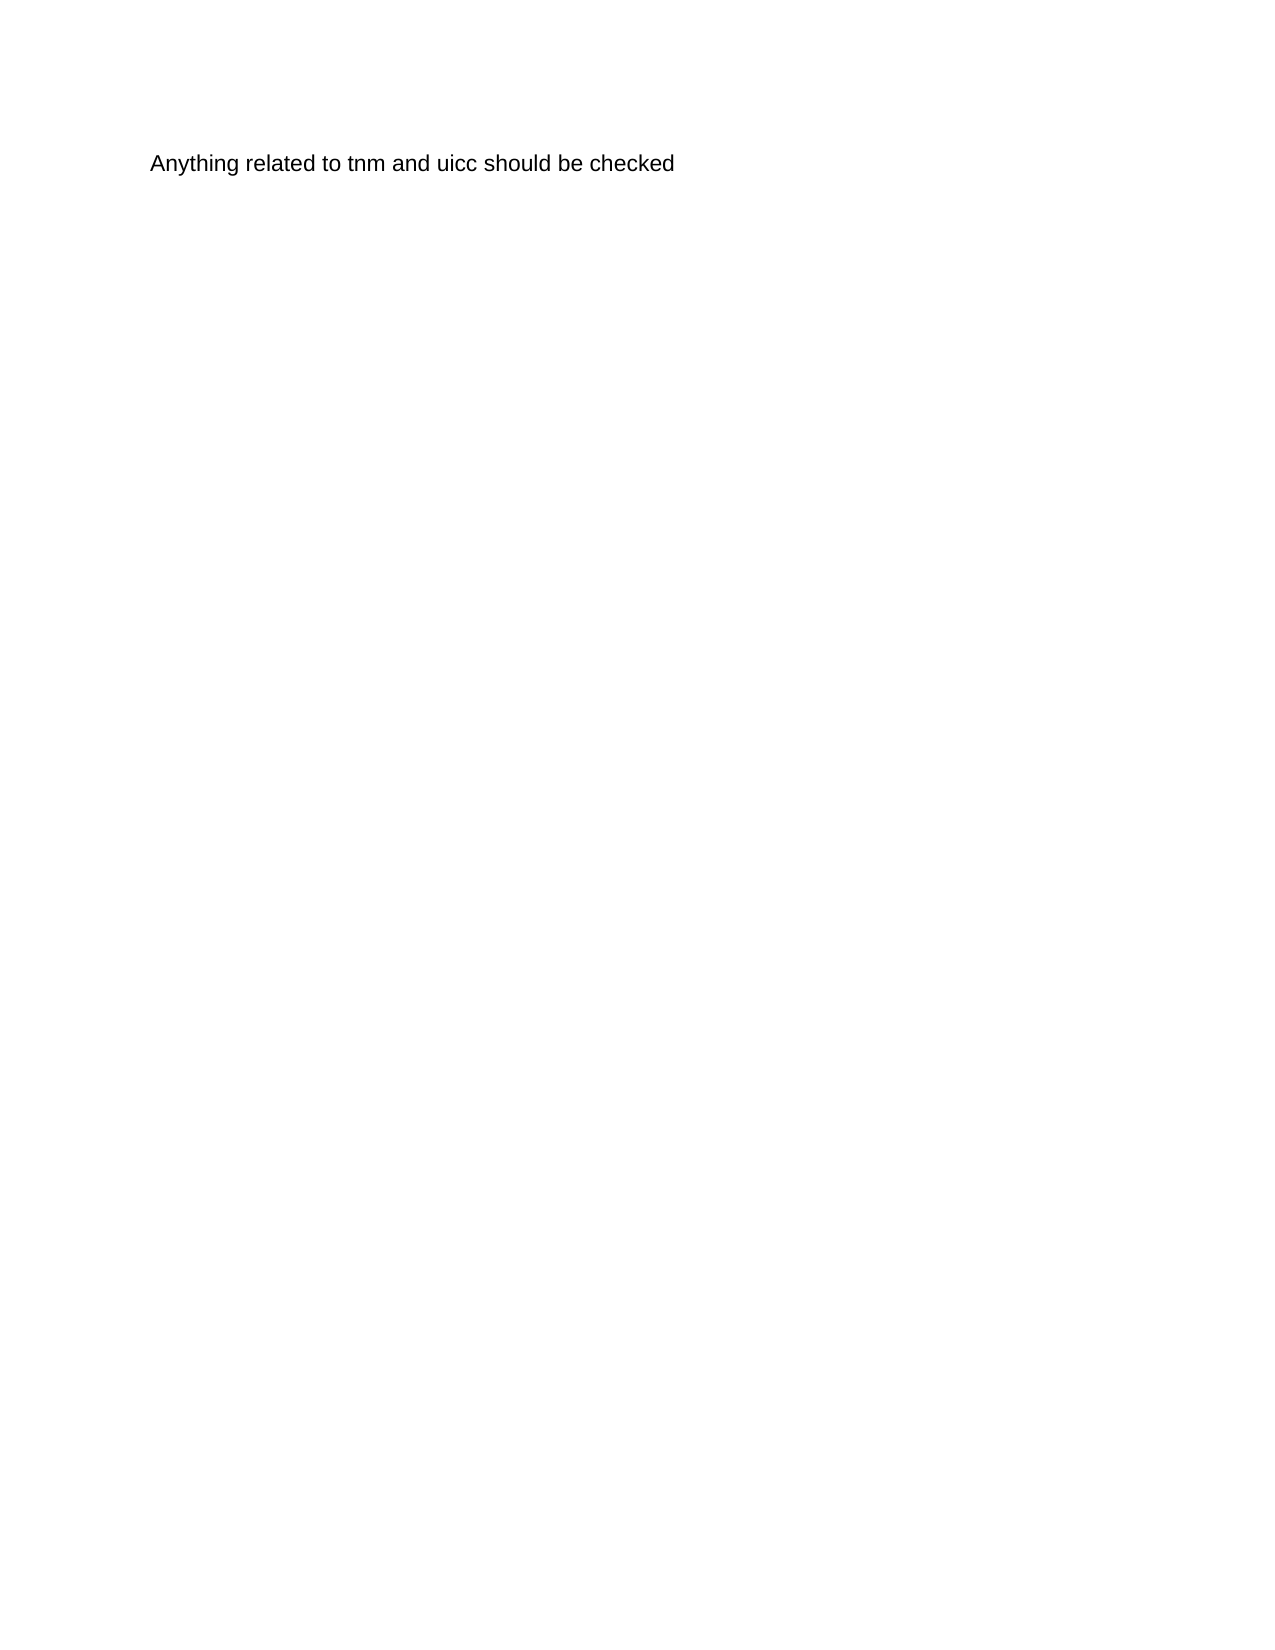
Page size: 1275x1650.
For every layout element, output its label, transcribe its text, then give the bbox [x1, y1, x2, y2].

text Anything related to tnm and uicc should be checked [150, 150, 1125, 176]
